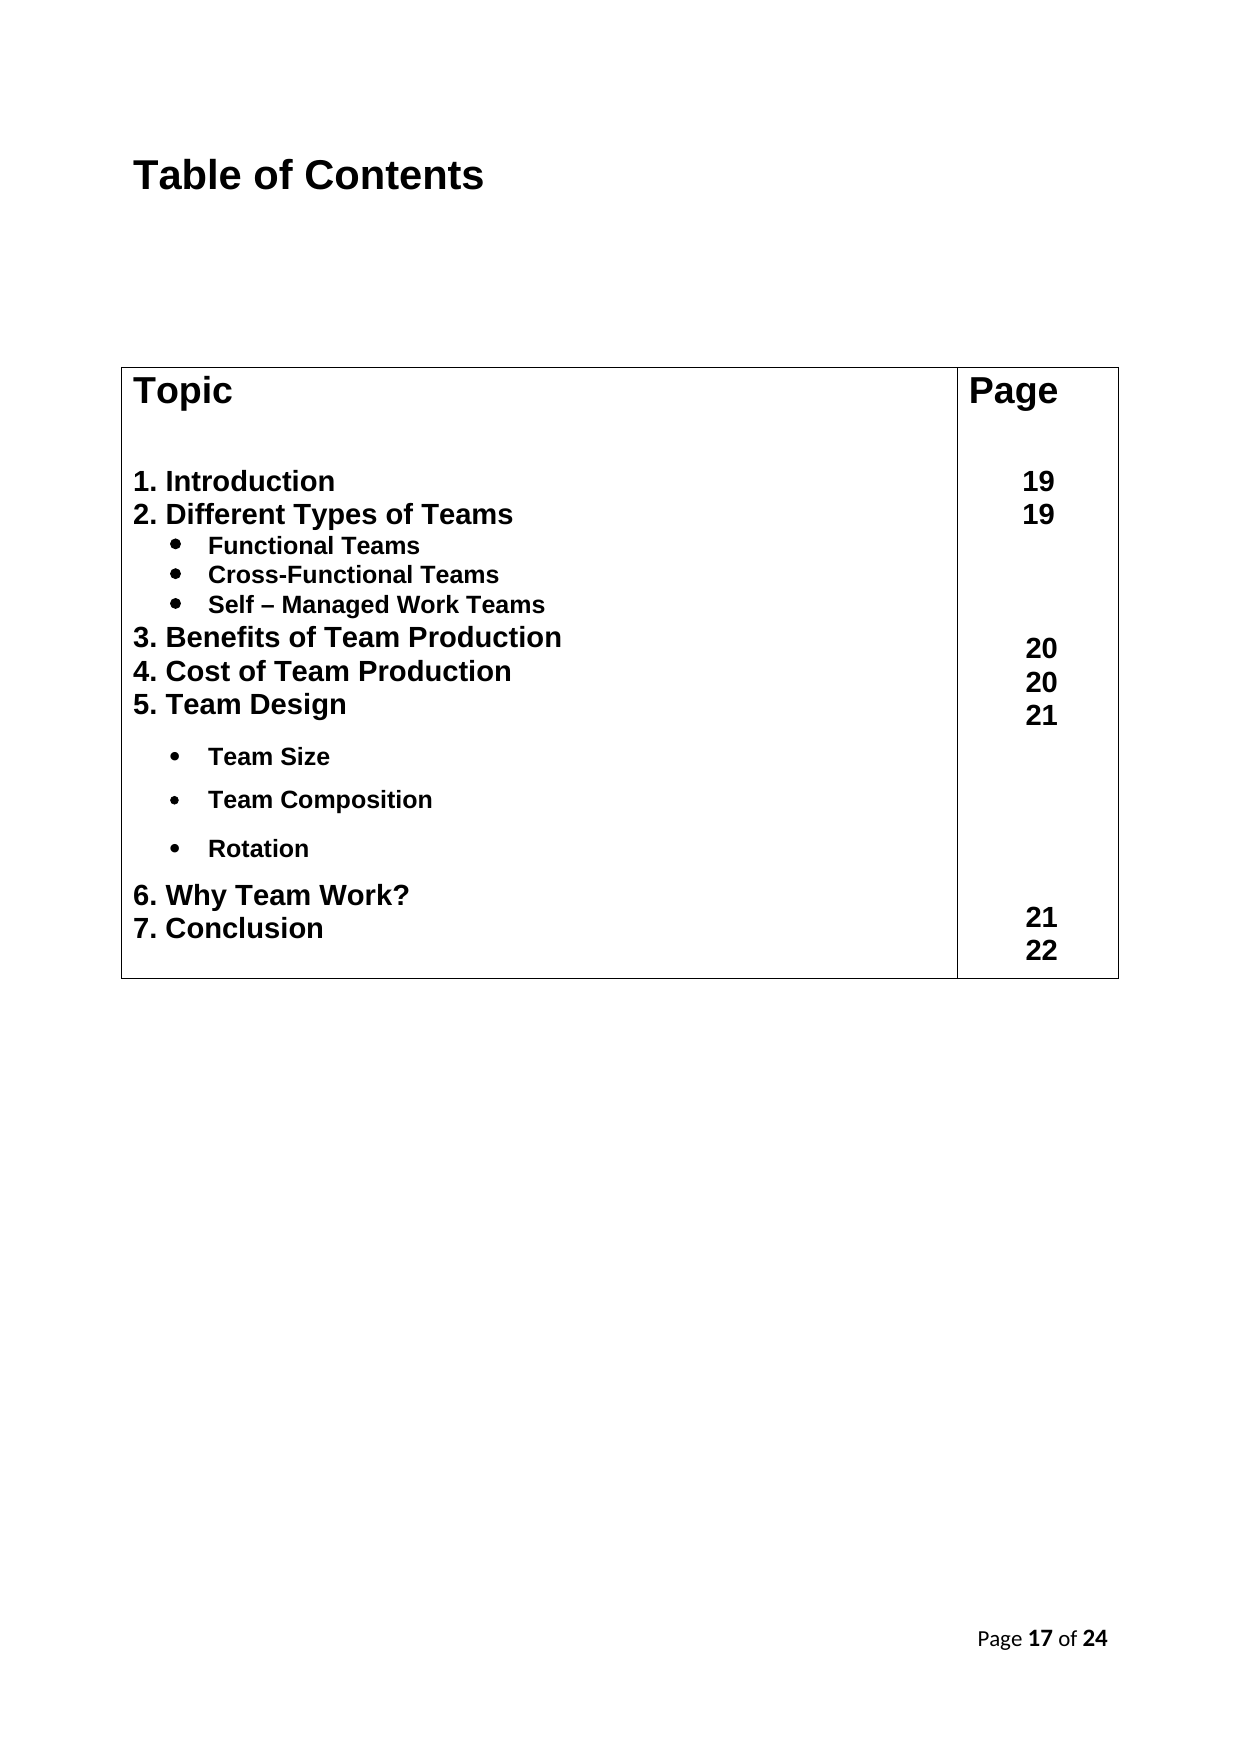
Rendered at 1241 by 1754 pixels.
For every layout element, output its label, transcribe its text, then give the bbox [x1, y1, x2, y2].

text Table of Contents [133, 150, 1107, 198]
table_header Page 19 19 20 20 21 21 22 [958, 368, 1118, 978]
table_header Topic 1. Introduction 2. Different Types of Teams Functional Teams Cross-Functional Teams Self – Managed Work Teams 3. Benefits of Team Production 4. Cost of Team Production 5. Team Design Team Size Team Composition Rotation 6. Why Team Work? 7. Conclusion [122, 368, 957, 978]
